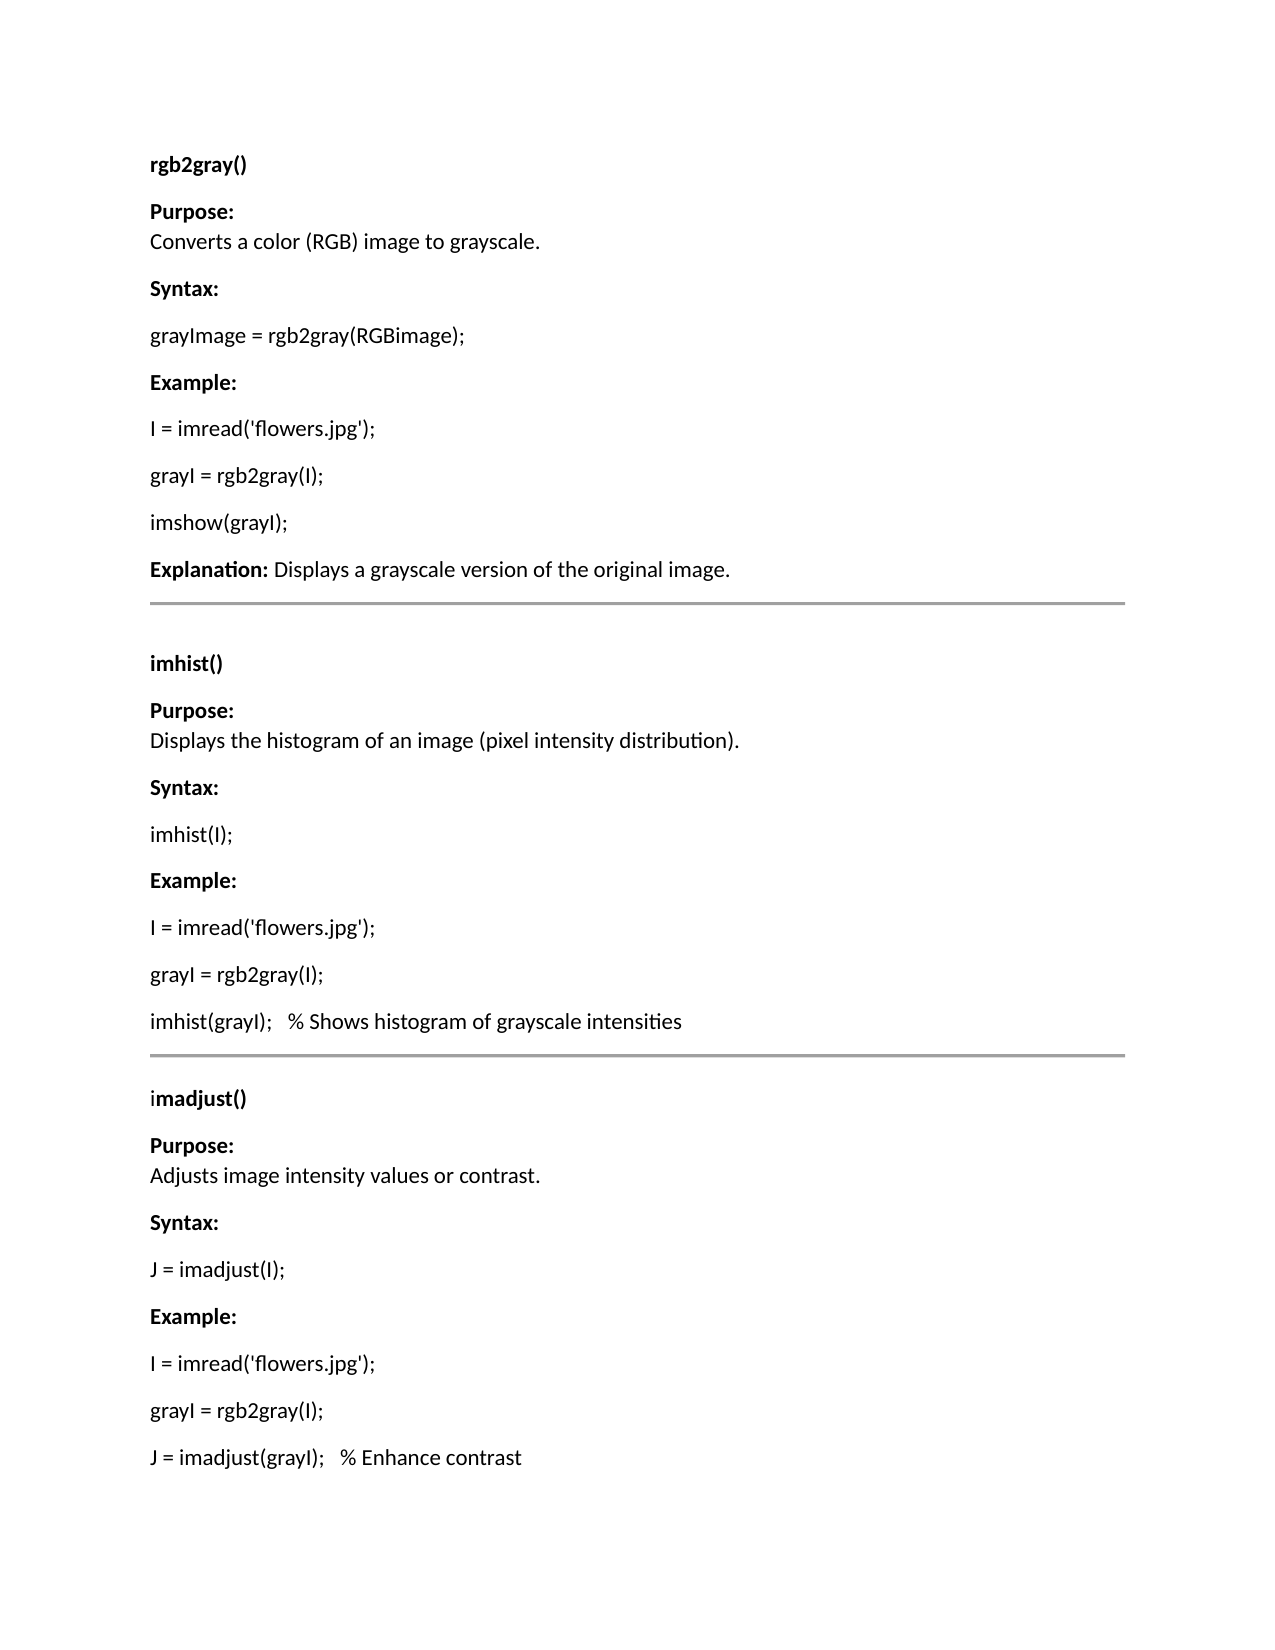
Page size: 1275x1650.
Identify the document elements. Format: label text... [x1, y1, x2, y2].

text I = imread('flowers.jpg'); [150, 913, 1125, 942]
text Explanation: Displays a grayscale version of the original image. [150, 555, 1125, 583]
text grayI = rgb2gray(I); [150, 1396, 1125, 1424]
text grayImage = rgb2gray(RGBimage); [150, 321, 1125, 349]
text Syntax: [150, 1208, 1125, 1236]
text Purpose: Displays the histogram of an image (pixel intensity distribution). [150, 696, 1125, 754]
text Example: [150, 867, 1125, 895]
text Syntax: [150, 773, 1125, 801]
text Example: [150, 368, 1125, 396]
text grayI = rgb2gray(I); [150, 960, 1125, 988]
text J = imadjust(I); [150, 1255, 1125, 1283]
text Syntax: [150, 274, 1125, 302]
text Purpose: Converts a color (RGB) image to grayscale. [150, 197, 1125, 255]
text I = imread('flowers.jpg'); [150, 414, 1125, 443]
text rgb2gray() [150, 150, 1125, 178]
text grayI = rgb2gray(I); [150, 461, 1125, 489]
text imhist() [150, 649, 1125, 677]
text imadjust() [150, 1058, 1125, 1112]
text imshow(grayI); [150, 508, 1125, 536]
text imhist(I); [150, 820, 1125, 848]
text Example: [150, 1302, 1125, 1330]
text J = imadjust(grayI); % Enhance contrast [150, 1443, 1125, 1471]
text I = imread('flowers.jpg'); [150, 1349, 1125, 1377]
text imhist(grayI); % Shows histogram of grayscale intensities [150, 1007, 1125, 1035]
text Purpose: Adjusts image intensity values or contrast. [150, 1131, 1125, 1189]
